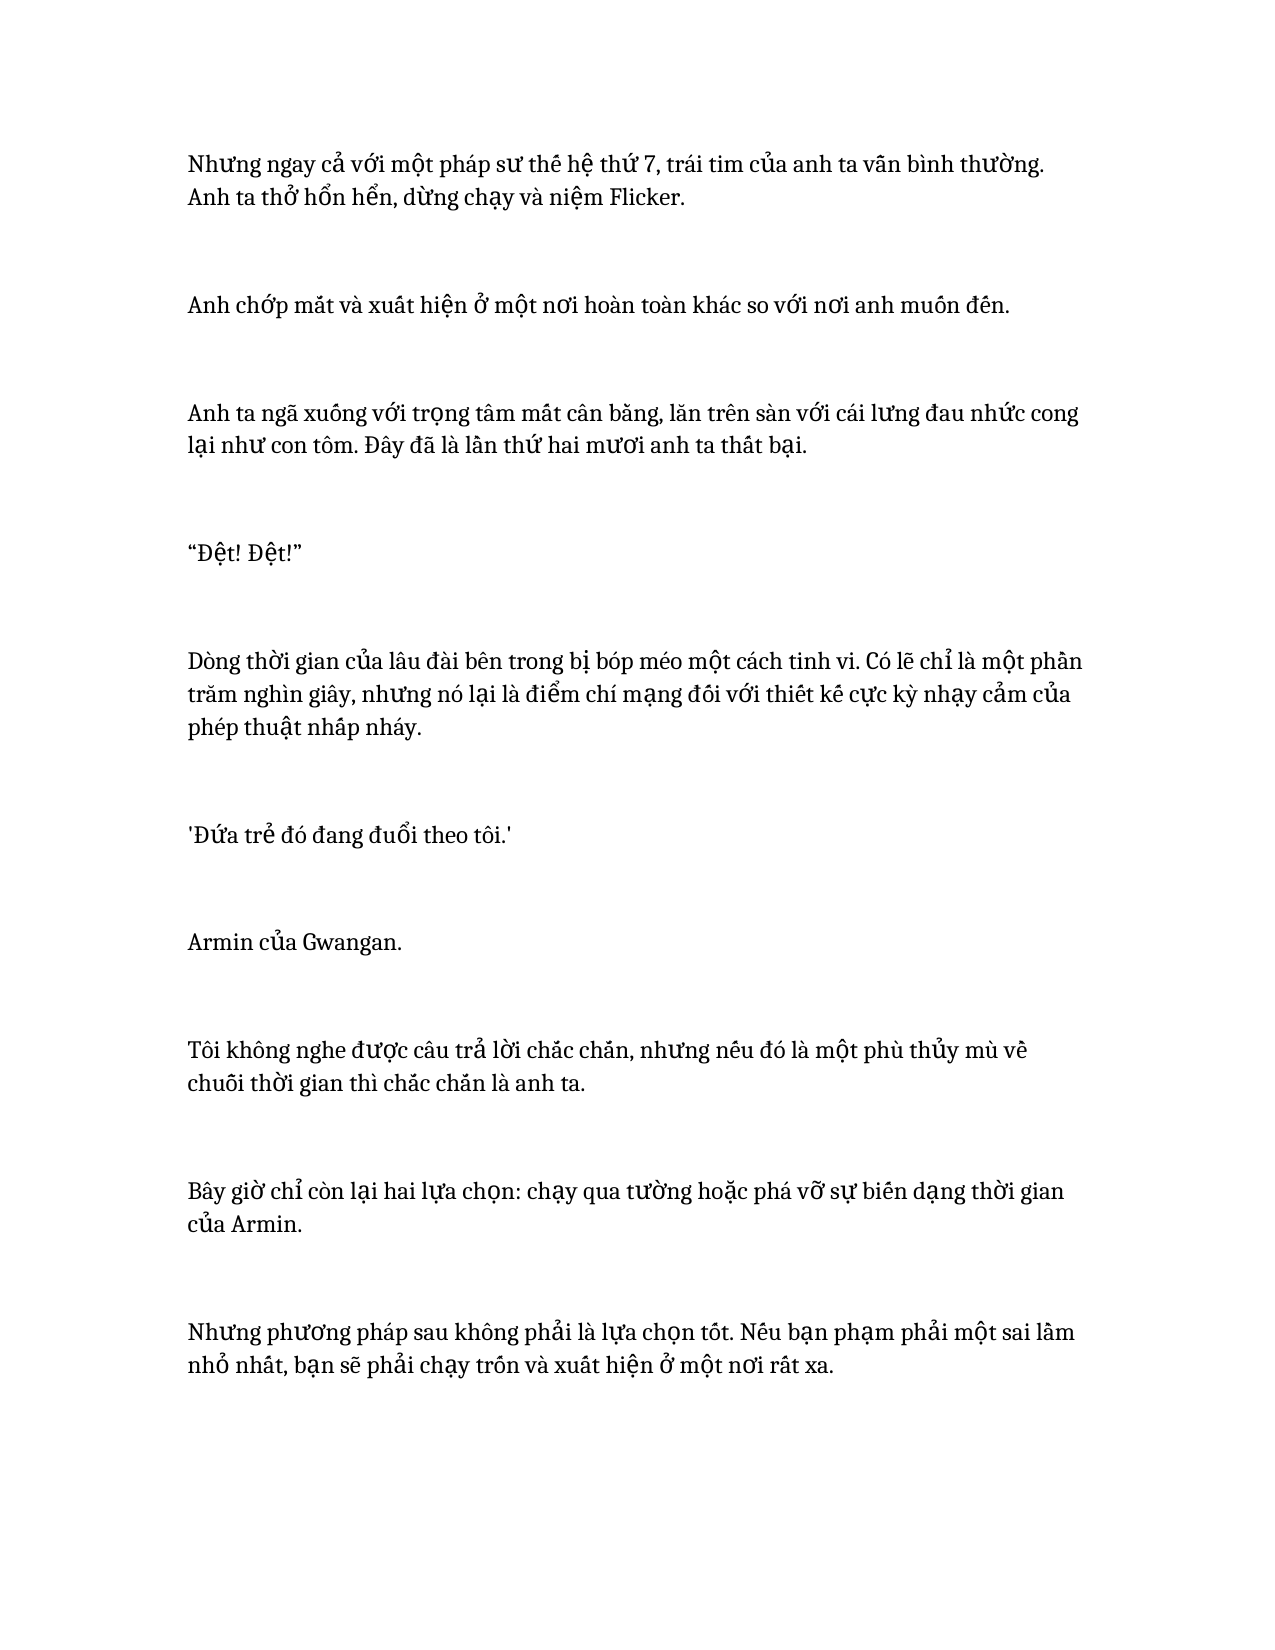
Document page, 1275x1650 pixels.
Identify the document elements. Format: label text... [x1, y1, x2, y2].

text Bây giờ chỉ còn lại hai lựa chọn: chạy qua tường hoặc phá vỡ sự biến dạng thời gian của Armin. [187, 1177, 1087, 1238]
text Nhưng phương pháp sau không phải là lựa chọn tốt. Nếu bạn phạm phải một sai lầm nhỏ nhất, bạn sẽ phải chạy trốn và xuất hiện ở một nơi rất xa. [187, 1317, 1087, 1379]
text Dòng thời gian của lâu đài bên trong bị bóp méo một cách tinh vi. Có lẽ chỉ là một phần trăm nghìn giây, nhưng nó lại là điểm chí mạng đối với thiết kế cực kỳ nhạy cảm của phép thuật nhấp nháy. [187, 647, 1087, 742]
text Anh ta ngã xuống với trọng tâm mất cân bằng, lăn trên sàn với cái lưng đau nhức cong lại như con tôm. Đây đã là lần thứ hai mươi anh ta thất bại. [187, 398, 1087, 460]
text 'Đứa trẻ đó đang đuổi theo tôi.' [187, 821, 1087, 849]
text Anh chớp mắt và xuất hiện ở một nơi hoàn toàn khác so với nơi anh muốn đến. [187, 291, 1087, 319]
text Tôi không nghe được câu trả lời chắc chắn, nhưng nếu đó là một phù thủy mù về chuỗi thời gian thì chắc chắn là anh ta. [187, 1036, 1087, 1098]
text Armin của Gwangan. [187, 928, 1087, 957]
text “Đệt! Đệt!” [187, 539, 1087, 568]
text Nhưng ngay cả với một pháp sư thế hệ thứ 7, trái tim của anh ta vẫn bình thường. Anh ta thở hổn hển, dừng chạy và niệm Flicker. [187, 150, 1087, 212]
